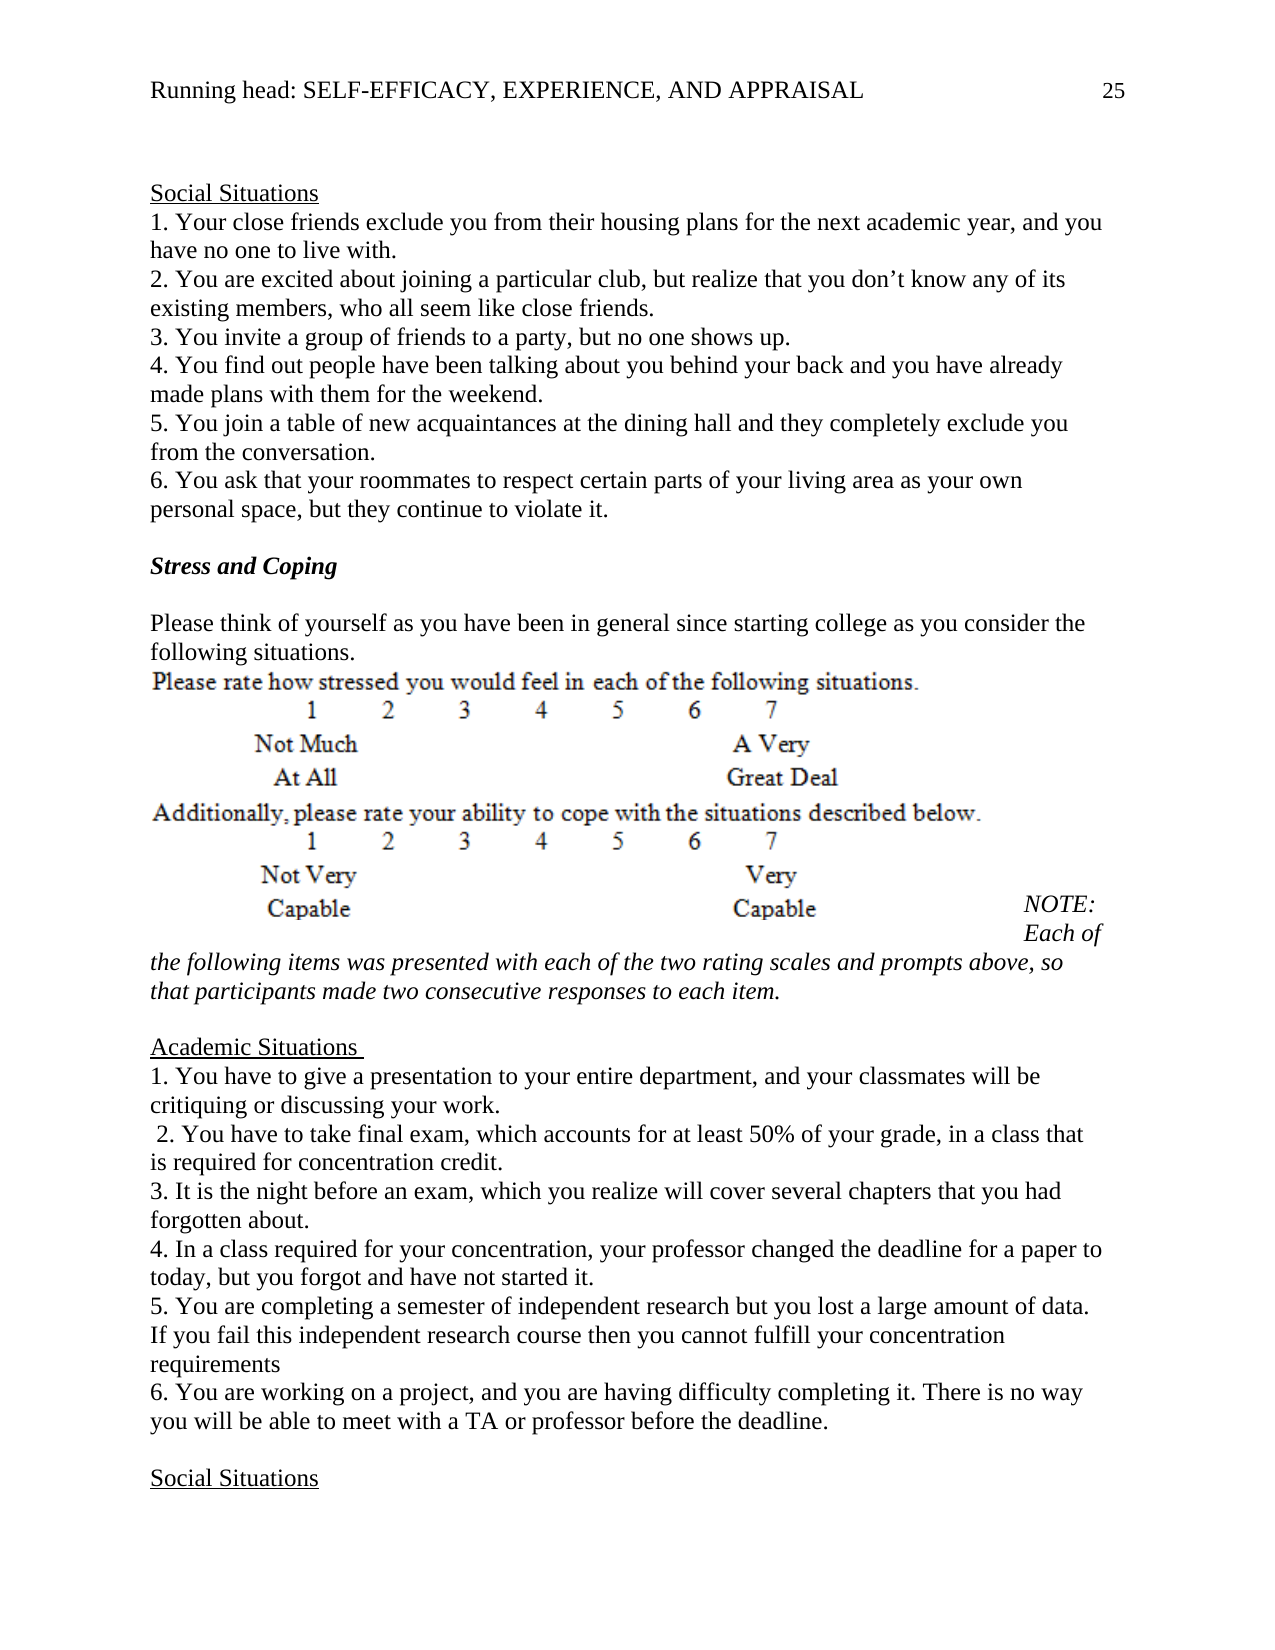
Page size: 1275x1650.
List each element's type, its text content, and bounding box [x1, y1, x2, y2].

text Social Situations [150, 178, 1106, 207]
text 1. Your close friends exclude you from their housing plans for the next academic year, and you have no one to live with. [150, 207, 1106, 264]
text 6. You ask that your roommates to respect certain parts of your living area as your own personal space, but they continue to violate it. [150, 466, 1106, 523]
text 5. You join a table of new acquaintances at the dining hall and they completely exclude you from the conversation. [150, 408, 1106, 466]
text Please think of yourself as you have been in general since starting college as you consider the following situations. [150, 608, 1106, 665]
text Stress and Coping [150, 551, 1106, 580]
text 1. You have to give a presentation to your entire department, and your classmates will be critiquing or discussing your work. [150, 1061, 1106, 1119]
text NOTE: Each of the following items was presented with each of the two rating scales and prompts above, so that participants made two consecutive responses to each item. [150, 889, 1106, 1004]
text 4. You find out people have been talking about you behind your back and you have already made plans with them for the weekend. [150, 351, 1106, 408]
text 5. You are completing a semester of independent research but you lost a large amount of data. If you fail this independent research course then you cannot fulfill your concentration requirements [150, 1291, 1106, 1377]
text 4. In a class required for your concentration, your professor changed the deadline for a paper to today, but you forgot and have not started it. [150, 1234, 1106, 1291]
text 2. You have to take final exam, which accounts for at least 50% of your grade, in a class that is required for concentration credit. [150, 1119, 1106, 1176]
picture [132, 668, 1005, 920]
text 6. You are working on a project, and you are having difficulty completing it. There is no way you will be able to meet with a TA or professor before the deadline. [150, 1377, 1106, 1435]
text 3. You invite a group of friends to a party, but no one shows up. [150, 322, 1106, 351]
text Academic Situations [150, 1032, 1106, 1061]
text Social Situations [150, 1463, 1106, 1492]
text 3. It is the night before an exam, which you realize will cover several chapters that you had forgotten about. [150, 1176, 1106, 1234]
text 2. You are excited about joining a particular club, but realize that you don’t know any of its existing members, who all seem like close friends. [150, 264, 1106, 322]
